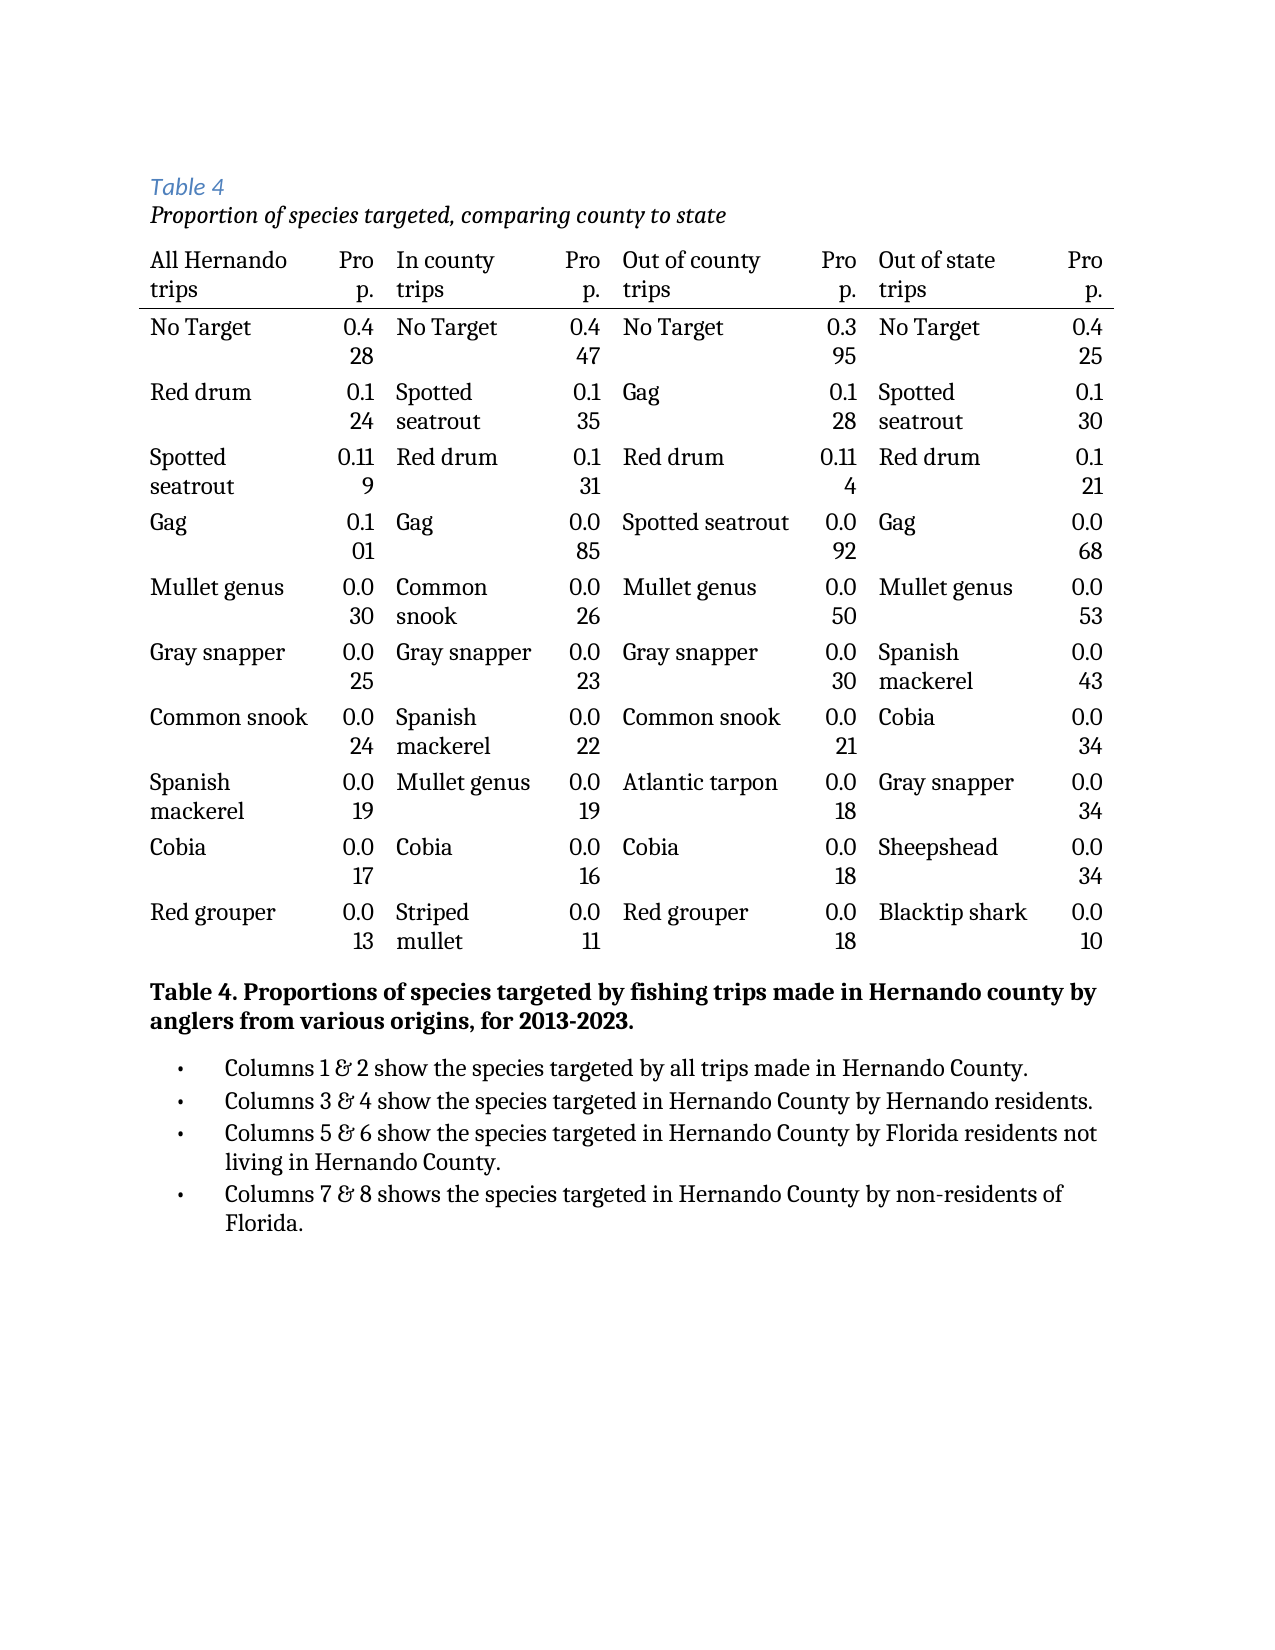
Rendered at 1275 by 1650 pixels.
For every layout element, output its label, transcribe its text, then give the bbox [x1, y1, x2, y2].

table_cell No Target [611, 309, 808, 374]
table_cell 0.018 [809, 829, 867, 894]
table_cell 0.447 [552, 309, 611, 374]
table_cell Common snook [385, 569, 552, 634]
table_cell Common snook [611, 699, 808, 764]
table_cell 0.128 [809, 374, 867, 439]
table_header Prop. [326, 243, 385, 308]
table_cell 0.131 [552, 439, 611, 504]
table_cell Red drum [139, 374, 326, 439]
table_cell 0.068 [1055, 504, 1114, 569]
table_cell 0.124 [326, 374, 385, 439]
table_cell Spotted seatrout [868, 374, 1054, 439]
table_header Prop. [1055, 243, 1114, 308]
table_cell 0.053 [1055, 569, 1114, 634]
table_cell 0.018 [809, 764, 867, 829]
text Proportion of species targeted, comparing county to state [150, 201, 1125, 230]
table_cell Gag [868, 504, 1054, 569]
table_cell Cobia [385, 829, 552, 894]
table_cell Gray snapper [139, 634, 326, 699]
table_cell 0.017 [326, 829, 385, 894]
table_header All Hernando trips [139, 243, 326, 308]
table_cell 0.010 [1055, 894, 1114, 959]
table_cell 0.026 [552, 569, 611, 634]
table_cell 0.043 [1055, 634, 1114, 699]
table_cell 0.119 [326, 439, 385, 504]
subtitle Table 4 [150, 171, 1125, 201]
table_cell 0.025 [326, 634, 385, 699]
table_cell 0.130 [1055, 374, 1114, 439]
table_cell Gray snapper [611, 634, 808, 699]
table_cell Common snook [139, 699, 326, 764]
table_cell 0.024 [326, 699, 385, 764]
table_cell 0.034 [1055, 829, 1114, 894]
table_header Prop. [809, 243, 867, 308]
table_cell 0.085 [552, 504, 611, 569]
table_cell 0.019 [326, 764, 385, 829]
table_cell Spanish mackerel [868, 634, 1054, 699]
table_cell 0.030 [326, 569, 385, 634]
table_cell Gray snapper [385, 634, 552, 699]
table_cell 0.034 [1055, 764, 1114, 829]
table_cell 0.016 [552, 829, 611, 894]
list Columns 5 & 6 show the species targeted in Hernando County by Florida residents not living in Hernando County. [175, 1119, 1125, 1177]
table_cell Atlantic tarpon [611, 764, 808, 829]
table_cell 0.034 [1055, 699, 1114, 764]
table_cell 0.021 [809, 699, 867, 764]
table_cell 0.425 [1055, 309, 1114, 374]
table_cell 0.013 [326, 894, 385, 959]
table_cell Spotted seatrout [139, 439, 326, 504]
table_cell No Target [868, 309, 1054, 374]
table_cell 0.121 [1055, 439, 1114, 504]
table_cell 0.135 [552, 374, 611, 439]
table_cell 0.101 [326, 504, 385, 569]
table_cell Red drum [611, 439, 808, 504]
table_cell 0.395 [809, 309, 867, 374]
table_cell Cobia [139, 829, 326, 894]
list Columns 3 & 4 show the species targeted in Hernando County by Hernando residents. [175, 1087, 1125, 1115]
table_cell Gray snapper [868, 764, 1054, 829]
table_cell Cobia [611, 829, 808, 894]
table_cell Gag [385, 504, 552, 569]
table_cell Mullet genus [868, 569, 1054, 634]
table_cell Mullet genus [611, 569, 808, 634]
table_cell No Target [139, 309, 326, 374]
table_cell Spanish mackerel [385, 699, 552, 764]
table_cell 0.114 [809, 439, 867, 504]
table_header In county trips [385, 243, 552, 308]
table_cell Striped mullet [385, 894, 552, 959]
list Columns 1 & 2 show the species targeted by all trips made in Hernando County. [175, 1054, 1125, 1083]
table_header Out of county trips [611, 243, 808, 308]
table_cell Spotted seatrout [611, 504, 808, 569]
text Table 4. Proportions of species targeted by fishing trips made in Hernando county by anglers from various origins, for 2013-2023. [150, 978, 1125, 1035]
table_cell Red drum [385, 439, 552, 504]
table_cell Red drum [868, 439, 1054, 504]
table_cell No Target [385, 309, 552, 374]
table_header Prop. [552, 243, 611, 308]
table_cell 0.030 [809, 634, 867, 699]
table_cell 0.023 [552, 634, 611, 699]
list Columns 7 & 8 shows the species targeted in Hernando County by non-residents of Florida. [175, 1180, 1125, 1238]
table_cell Gag [139, 504, 326, 569]
table_cell Sheepshead [868, 829, 1054, 894]
table_cell 0.428 [326, 309, 385, 374]
table_cell Spanish mackerel [139, 764, 326, 829]
table_cell Gag [611, 374, 808, 439]
table_cell 0.011 [552, 894, 611, 959]
table_cell 0.019 [552, 764, 611, 829]
table_header Out of state trips [868, 243, 1054, 308]
table_cell Spotted seatrout [385, 374, 552, 439]
table_cell Cobia [868, 699, 1054, 764]
table_cell 0.018 [809, 894, 867, 959]
table_cell 0.022 [552, 699, 611, 764]
table_cell Mullet genus [385, 764, 552, 829]
table_cell Mullet genus [139, 569, 326, 634]
table_cell Red grouper [611, 894, 808, 959]
table_cell Blacktip shark [868, 894, 1054, 959]
table_cell Red grouper [139, 894, 326, 959]
table_cell 0.050 [809, 569, 867, 634]
table_cell 0.092 [809, 504, 867, 569]
